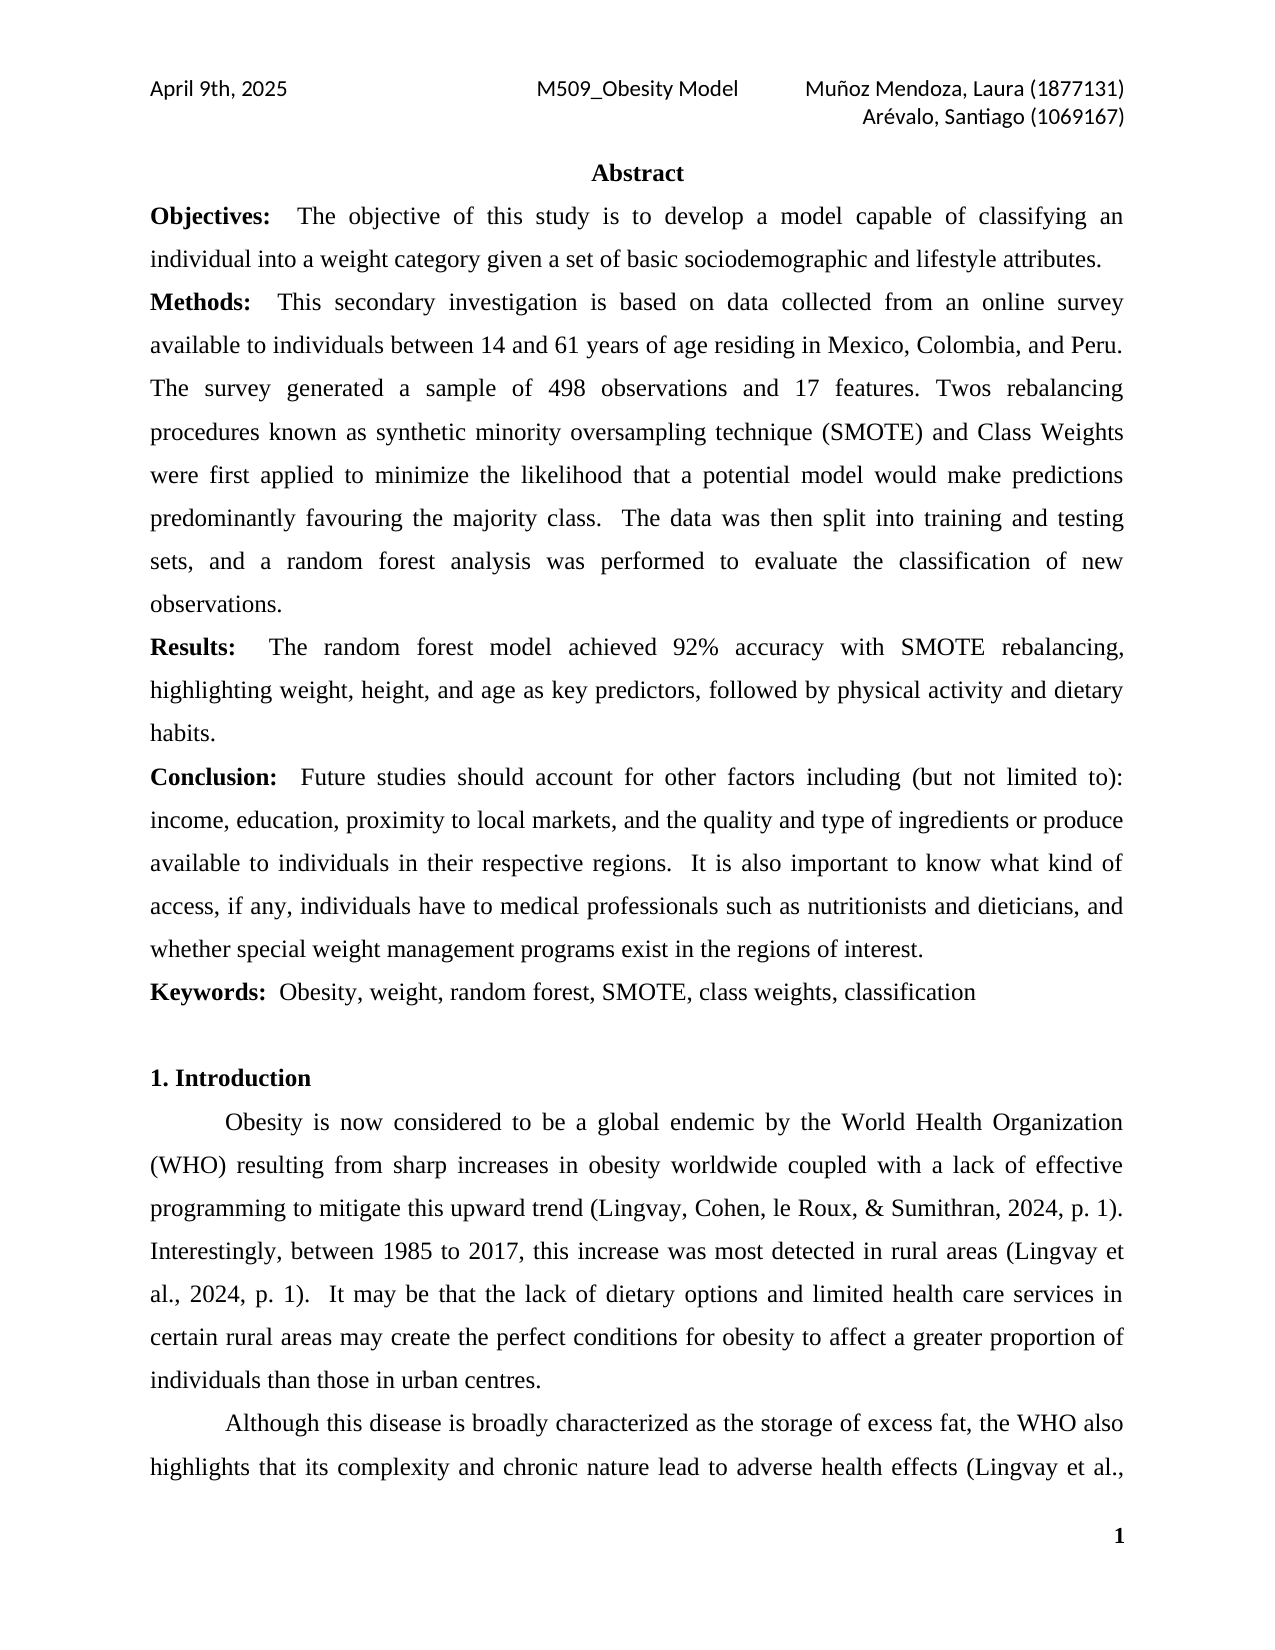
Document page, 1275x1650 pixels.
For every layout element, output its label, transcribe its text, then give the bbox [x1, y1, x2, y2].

text Methods: This secondary investigation is based on data collected from an online survey available to individuals between 14 and 61 years of age residing in Mexico, Colombia, and Peru. The survey generated a sample of 498 observations and 17 features. Twos rebalancing procedures known as synthetic minority oversampling technique (SMOTE) and Class Weights were first applied to minimize the likelihood that a potential model would make predictions predominantly favouring the majority class. The data was then split into training and testing sets, and a random forest analysis was performed to evaluate the classification of new observations. [150, 287, 1125, 618]
text Results: The random forest model achieved 92% accuracy with SMOTE rebalancing, highlighting weight, height, and age as key predictors, followed by physical activity and dietary habits. [150, 632, 1125, 747]
text Abstract [150, 158, 1125, 187]
text Keywords: Obesity, weight, random forest, SMOTE, class weights, classification [150, 977, 1125, 1006]
text Objectives: The objective of this study is to develop a model capable of classifying an individual into a weight category given a set of basic sociodemographic and lifestyle attributes. [150, 201, 1125, 273]
text Obesity is now considered to be a global endemic by the World Health Organization (WHO) resulting from sharp increases in obesity worldwide coupled with a lack of effective programming to mitigate this upward trend (Lingvay, Cohen, le Roux, & Sumithran, 2024, p. 1). Interestingly, between 1985 to 2017, this increase was most detected in rural areas (Lingvay et al., 2024, p. 1). It may be that the lack of dietary options and limited health care services in certain rural areas may create the perfect conditions for obesity to affect a greater proportion of individuals than those in urban centres. [150, 1107, 1125, 1394]
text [150, 1408, 1125, 1480]
text Conclusion: Future studies should account for other factors including (but not limited to): income, education, proximity to local markets, and the quality and type of ingredients or produce available to individuals in their respective regions. It is also important to know what kind of access, if any, individuals have to medical professionals such as nutritionists and dieticians, and whether special weight management programs exist in the regions of interest. [150, 762, 1125, 963]
text 1. Introduction [150, 1063, 1125, 1092]
